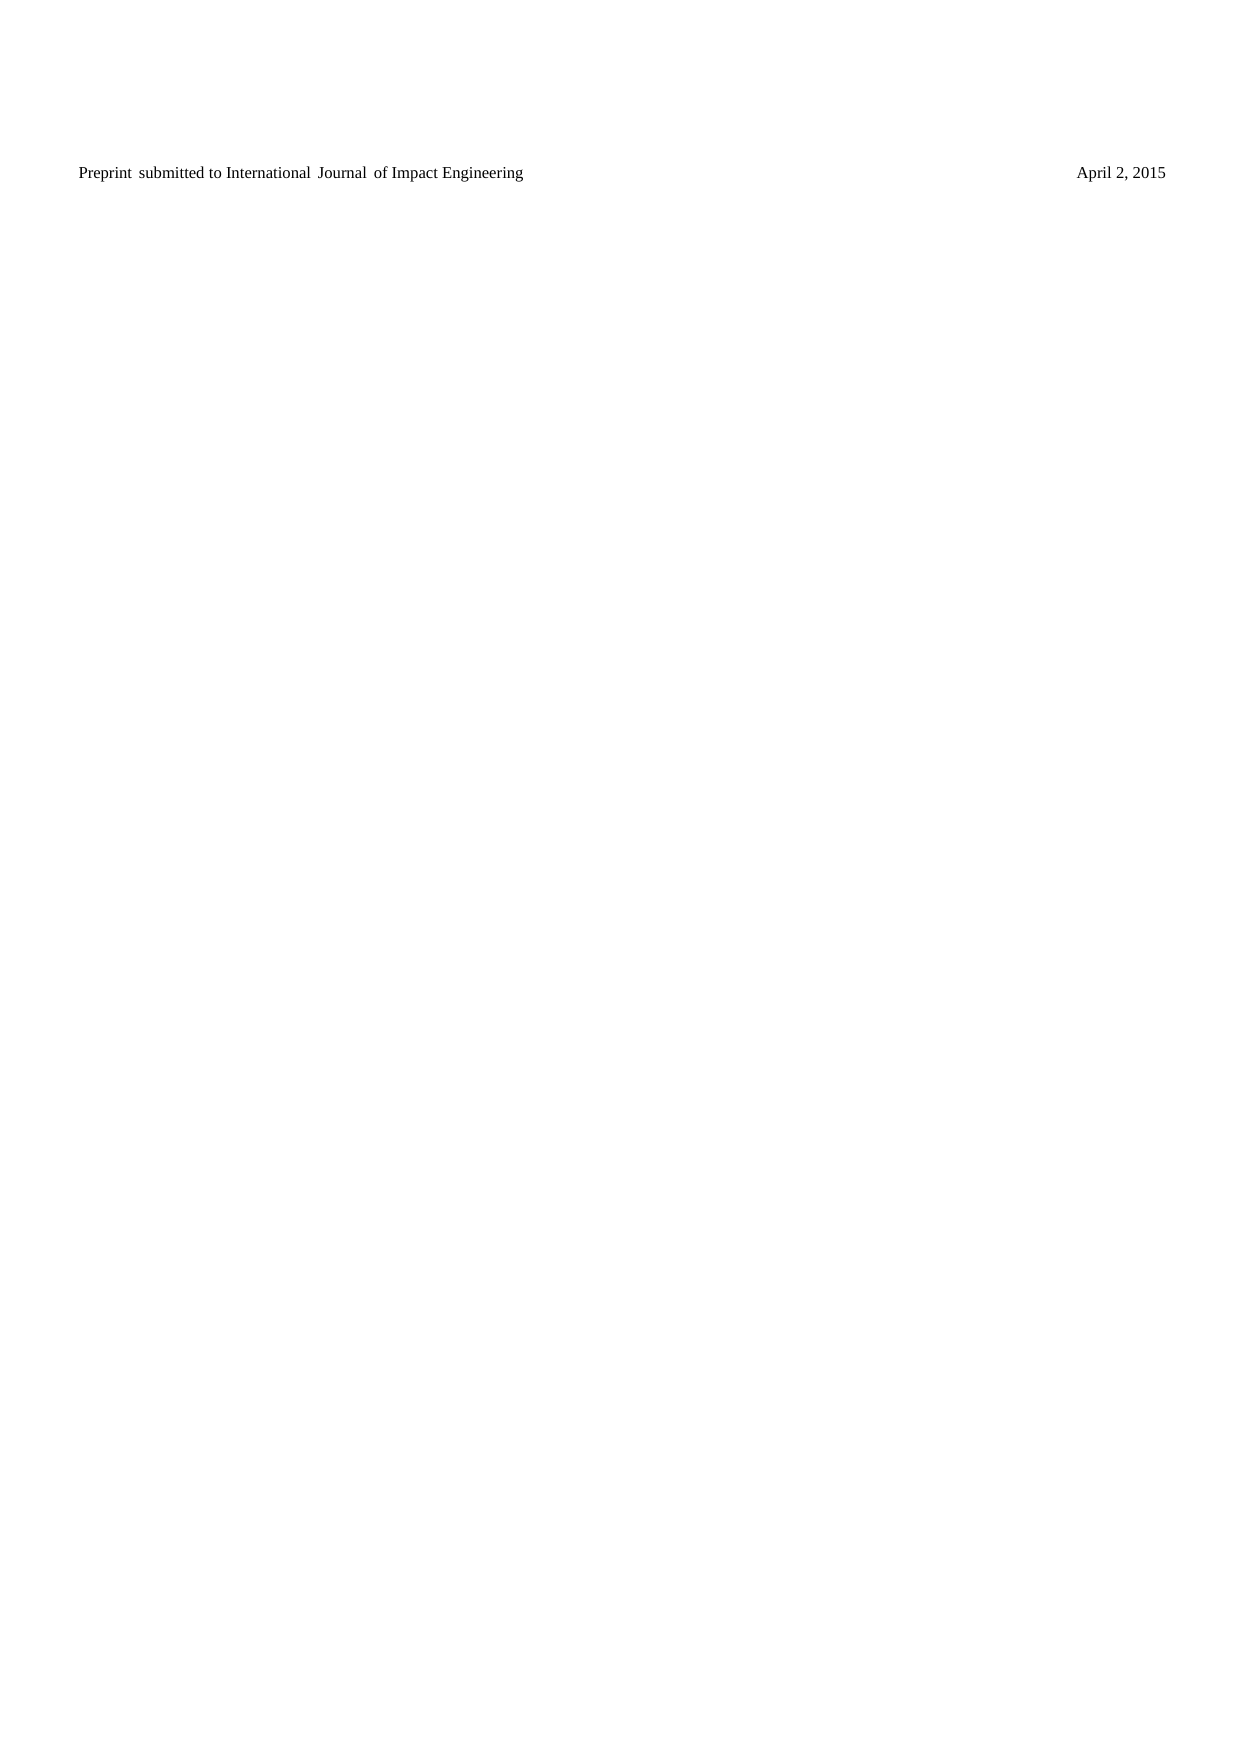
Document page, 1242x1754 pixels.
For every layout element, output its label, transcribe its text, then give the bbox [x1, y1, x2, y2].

text Preprint submitted to International Journal of Impact Engineering April 2, 2015 [78, 162, 1181, 182]
